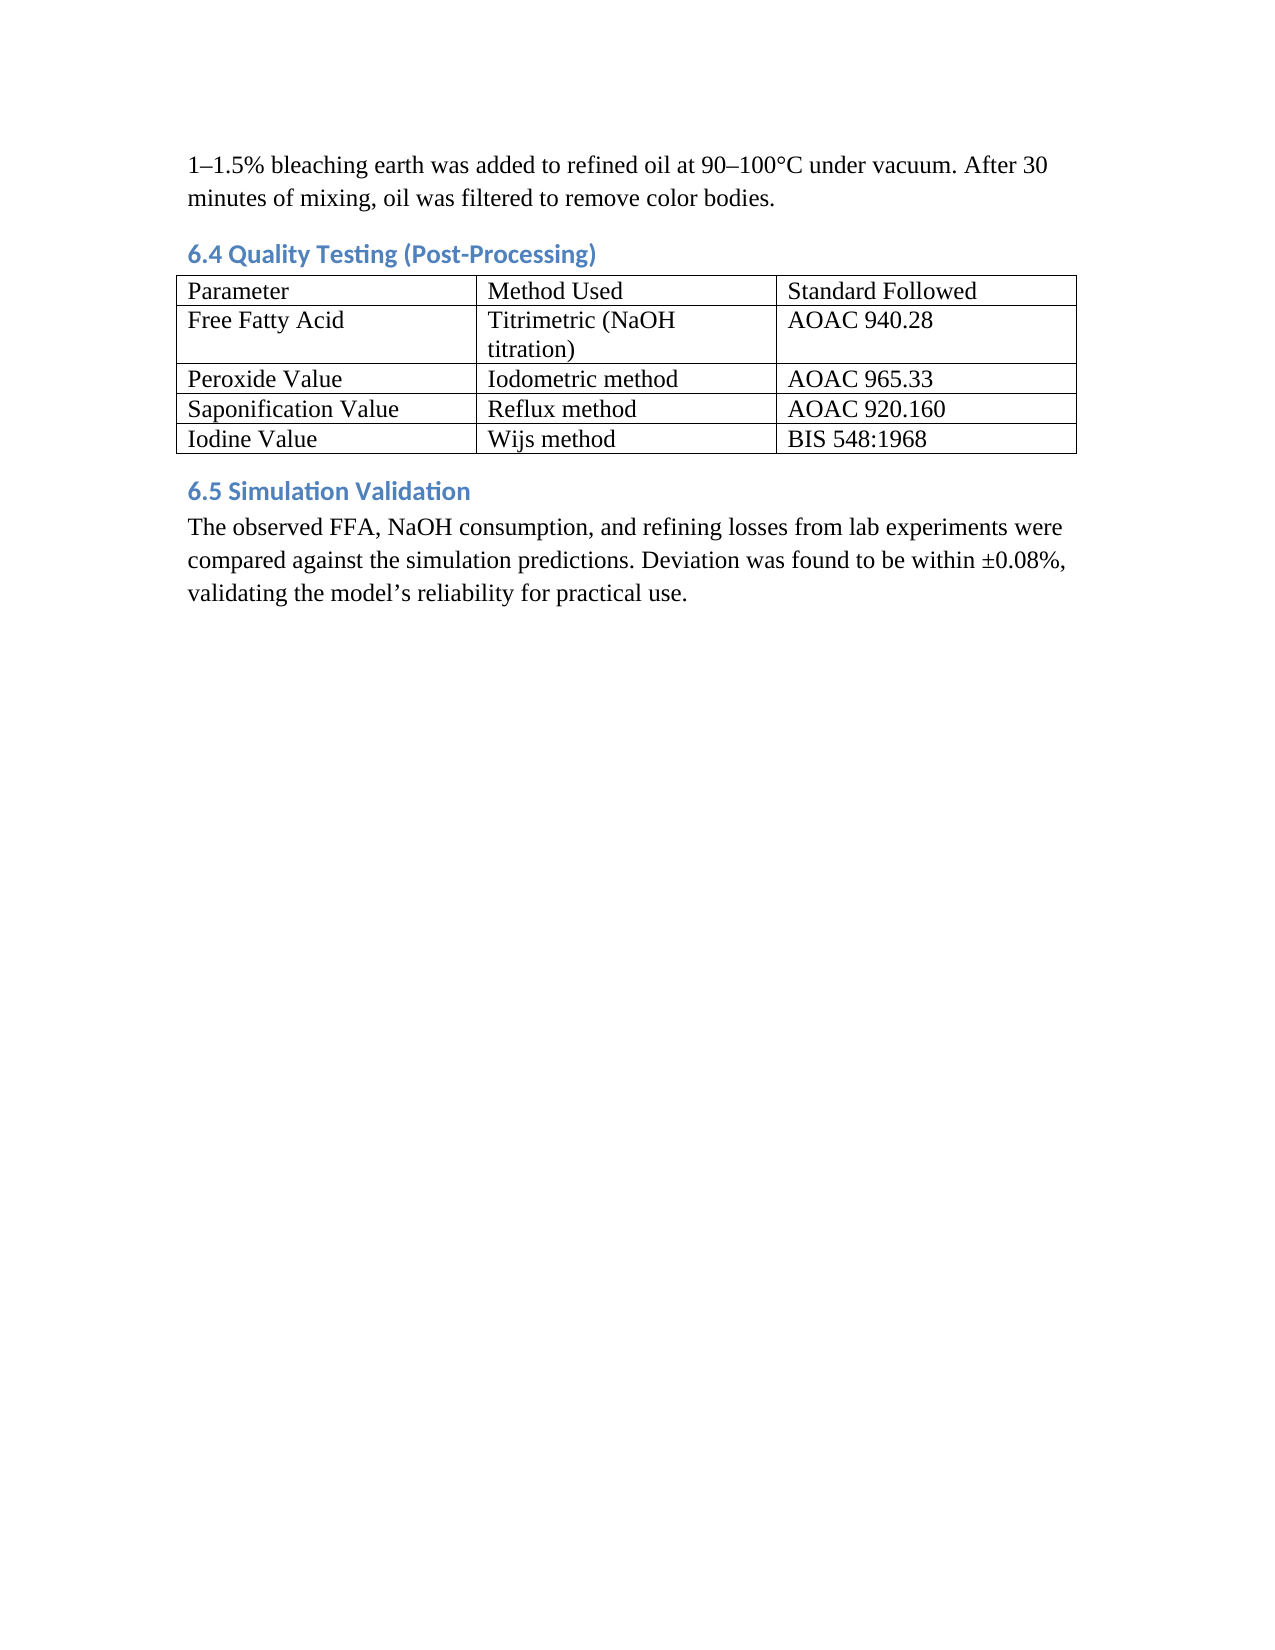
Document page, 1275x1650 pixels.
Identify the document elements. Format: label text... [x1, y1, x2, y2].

table_cell Wijs method [477, 424, 776, 452]
text The observed FFA, NaOH consumption, and refining losses from lab experiments were compared against the simulation predictions. Deviation was found to be within ±0.08%, validating the model’s reliability for practical use. [187, 512, 1087, 607]
table_cell AOAC 965.33 [777, 364, 1076, 393]
table_header Parameter [177, 276, 476, 304]
table_header Standard Followed [777, 276, 1076, 304]
subtitle 6.5 Simulation Validation [187, 474, 1087, 507]
table_cell Titrimetric (NaOH titration) [477, 306, 776, 363]
table_cell Free Fatty Acid [177, 306, 476, 363]
table_cell Iodometric method [477, 364, 776, 393]
subtitle 6.4 Quality Testing (Post-Processing) [187, 237, 1087, 270]
table_cell AOAC 940.28 [777, 306, 1076, 363]
table_cell Saponification Value [177, 394, 476, 423]
table_cell Peroxide Value [177, 364, 476, 393]
table_header Method Used [477, 276, 776, 304]
table_cell Iodine Value [177, 424, 476, 452]
table_cell Reflux method [477, 394, 776, 423]
table_cell BIS 548:1968 [777, 424, 1076, 452]
table_cell AOAC 920.160 [777, 394, 1076, 423]
text 1–1.5% bleaching earth was added to refined oil at 90–100°C under vacuum. After 30 minutes of mixing, oil was filtered to remove color bodies. [187, 150, 1087, 212]
